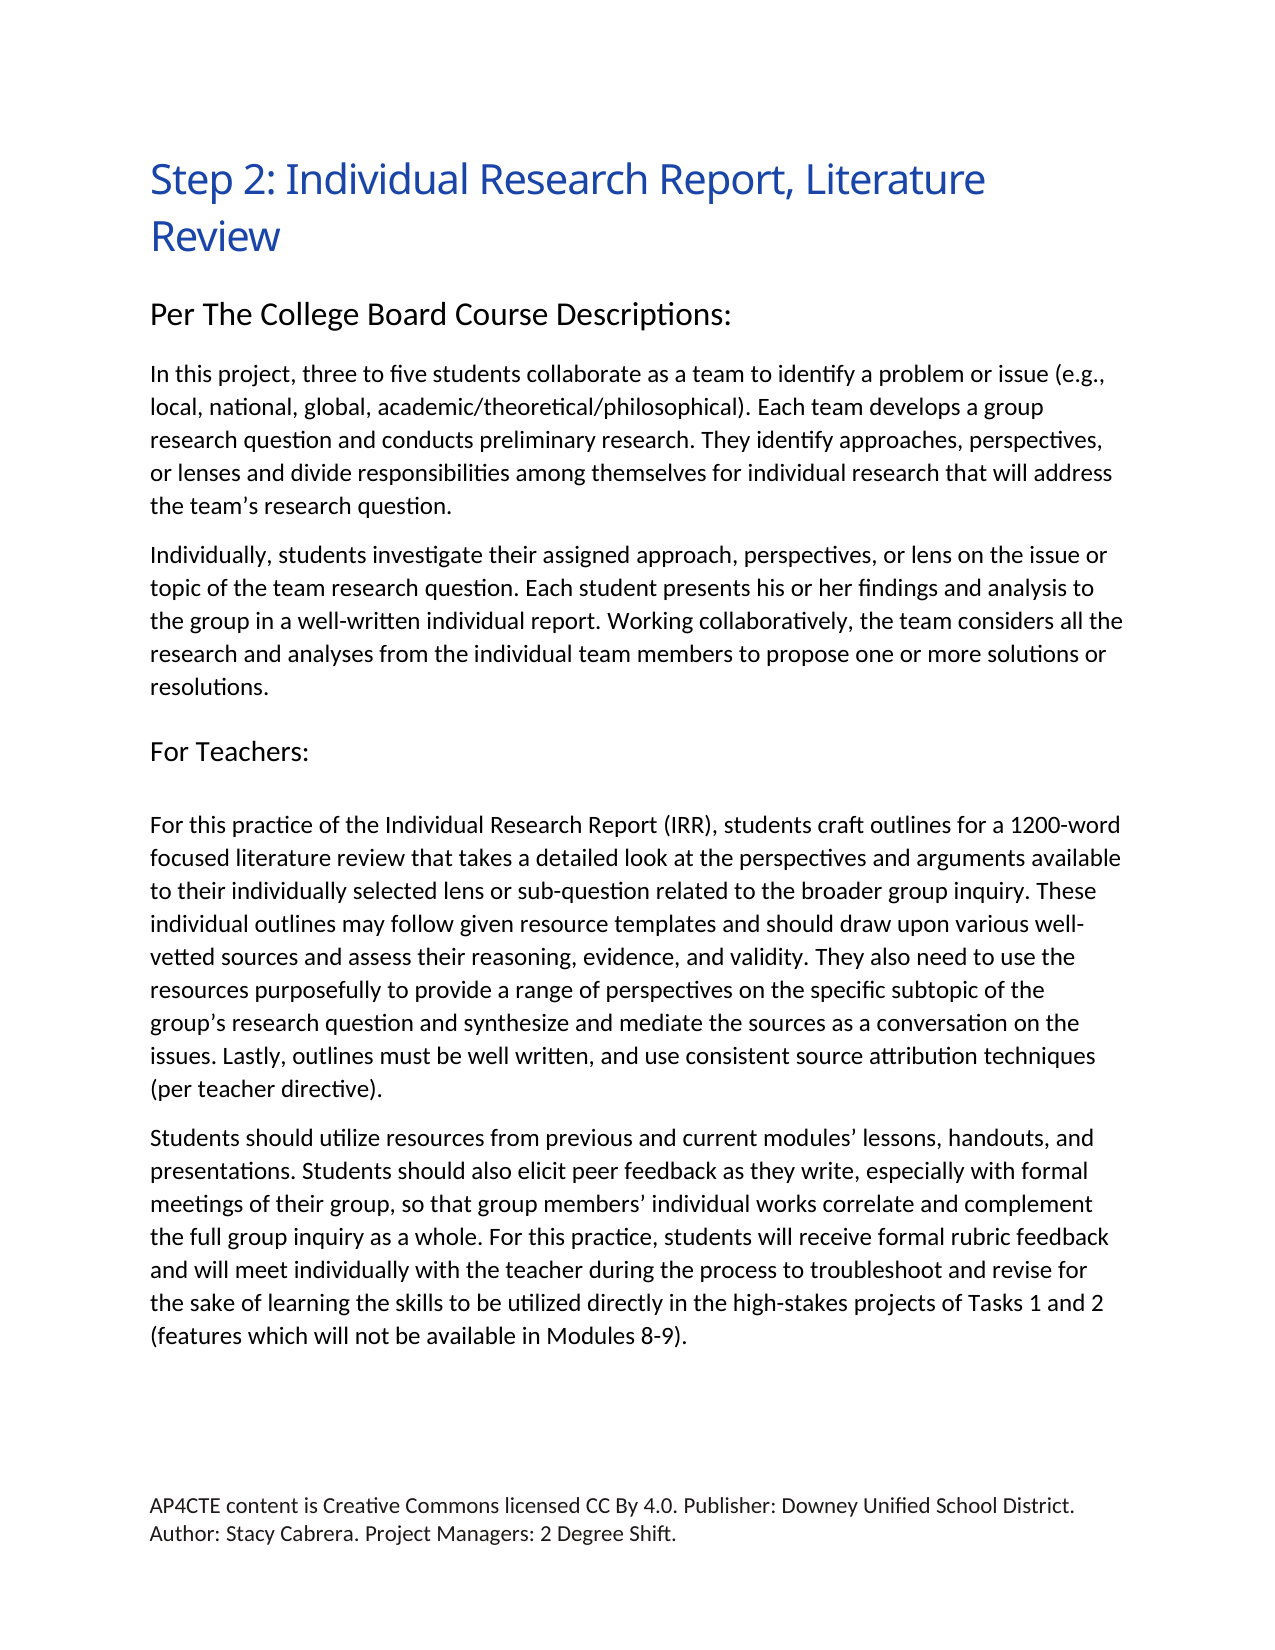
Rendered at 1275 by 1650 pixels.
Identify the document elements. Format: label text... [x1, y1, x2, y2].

title Step 2: Individual Research Report, Literature Review [150, 150, 1125, 263]
text For this practice of the Individual Research Report (IRR), students craft outlines for a 1200-word focused literature review that takes a detailed look at the perspectives and arguments available to their individually selected lens or sub-question related to the broader group inquiry. These individual outlines may follow given resource templates and should draw upon various well-vetted sources and assess their reasoning, evidence, and validity. They also need to use the resources purposefully to provide a range of perspectives on the specific subtopic of the group’s research question and synthesize and mediate the sources as a conversation on the issues. Lastly, outlines must be well written, and use consistent source attribution techniques (per teacher directive). [150, 809, 1125, 1103]
text In this project, three to five students collaborate as a team to identify a problem or issue (e.g., local, national, global, academic/theoretical/philosophical). Each team develops a group research question and conducts preliminary research. They identify approaches, perspectives, or lenses and divide responsibilities among themselves for individual research that will address the team’s research question. [150, 358, 1125, 521]
text Individually, students investigate their assigned approach, perspectives, or lens on the issue or topic of the team research question. Each student presents his or her findings and analysis to the group in a well-written individual report. Working collaboratively, the team considers all the research and analyses from the individual team members to propose one or more solutions or resolutions. [150, 540, 1125, 702]
subtitle Per The College Board Course Descriptions: [150, 293, 1125, 333]
text Students should utilize resources from previous and current modules’ lessons, handouts, and presentations. Students should also elicit peer feedback as they write, especially with formal meetings of their group, so that group members’ individual works correlate and complement the full group inquiry as a whole. For this practice, students will receive formal rubric feedback and will meet individually with the teacher during the process to troubleshoot and revise for the sake of learning the skills to be utilized directly in the high-stakes projects of Tasks 1 and 2 (features which will not be available in Modules 8-9). [150, 1122, 1125, 1350]
subtitle For Teachers: [150, 733, 1125, 769]
